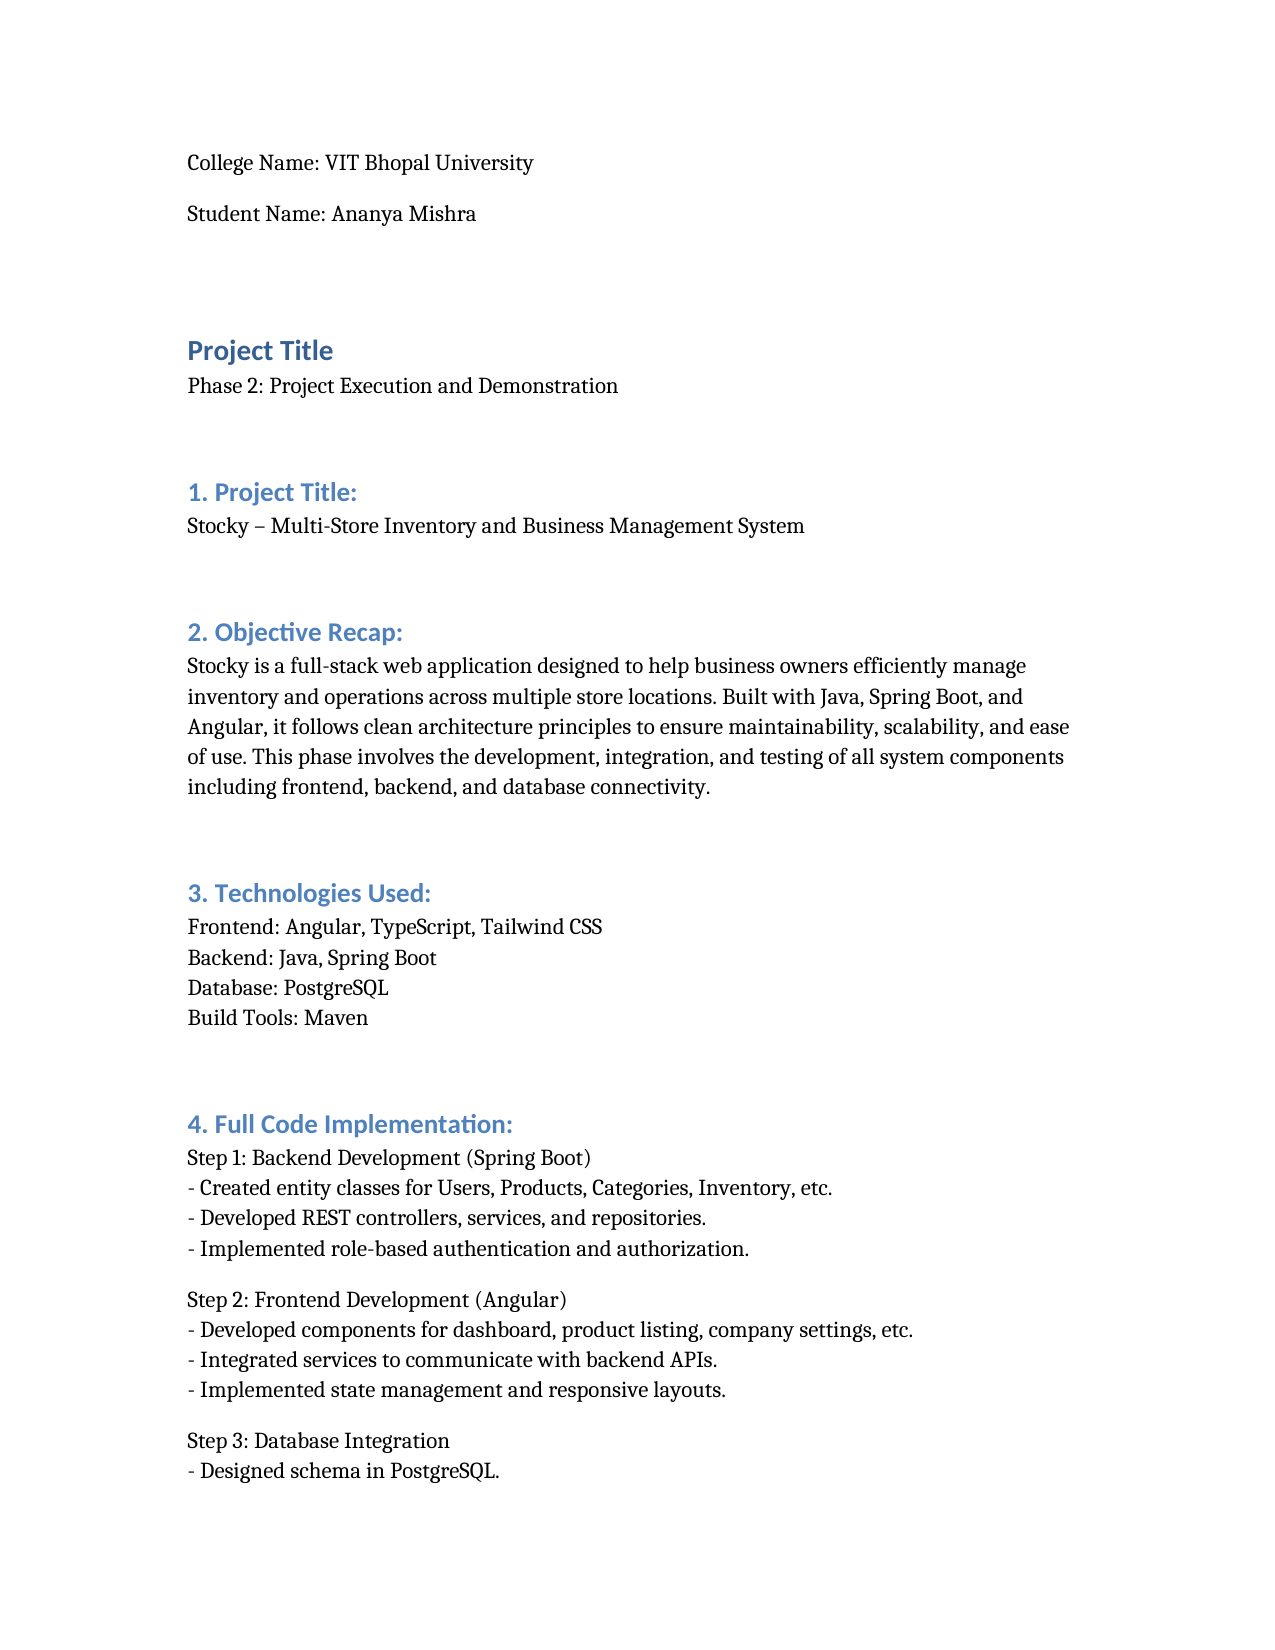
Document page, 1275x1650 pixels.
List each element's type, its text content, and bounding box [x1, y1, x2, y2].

text Phase 2: Project Execution and Demonstration [187, 373, 1087, 399]
text Step 2: Frontend Development (Angular) - Developed components for dashboard, product listing, company settings, etc. - Integrated services to communicate with backend APIs. - Implemented state management and responsive layouts. [187, 1286, 1087, 1403]
subtitle Project Title [187, 332, 1087, 368]
subtitle 1. Project Title: [187, 475, 1087, 508]
subtitle 3. Technologies Used: [187, 876, 1087, 909]
text Frontend: Angular, TypeScript, Tailwind CSS Backend: Java, Spring Boot Database: PostgreSQL Build Tools: Maven [187, 914, 1087, 1031]
subtitle 4. Full Code Implementation: [187, 1107, 1087, 1140]
text Step 1: Backend Development (Spring Boot) - Created entity classes for Users, Products, Categories, Inventory, etc. - Developed REST controllers, services, and repositories. - Implemented role-based authentication and authorization. [187, 1145, 1087, 1262]
text College Name: VIT Bhopal University [187, 150, 1087, 176]
subtitle 2. Objective Recap: [187, 615, 1087, 648]
text Student Name: Ananya Mishra [187, 201, 1087, 227]
text Stocky – Multi-Store Inventory and Business Management System [187, 513, 1087, 539]
text Stocky is a full-stack web application designed to help business owners efficiently manage inventory and operations across multiple store locations. Built with Java, Spring Boot, and Angular, it follows clean architecture principles to ensure maintainability, scalability, and ease of use. This phase involves the development, integration, and testing of all system components including frontend, backend, and database connectivity. [187, 653, 1087, 800]
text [187, 1428, 1087, 1484]
